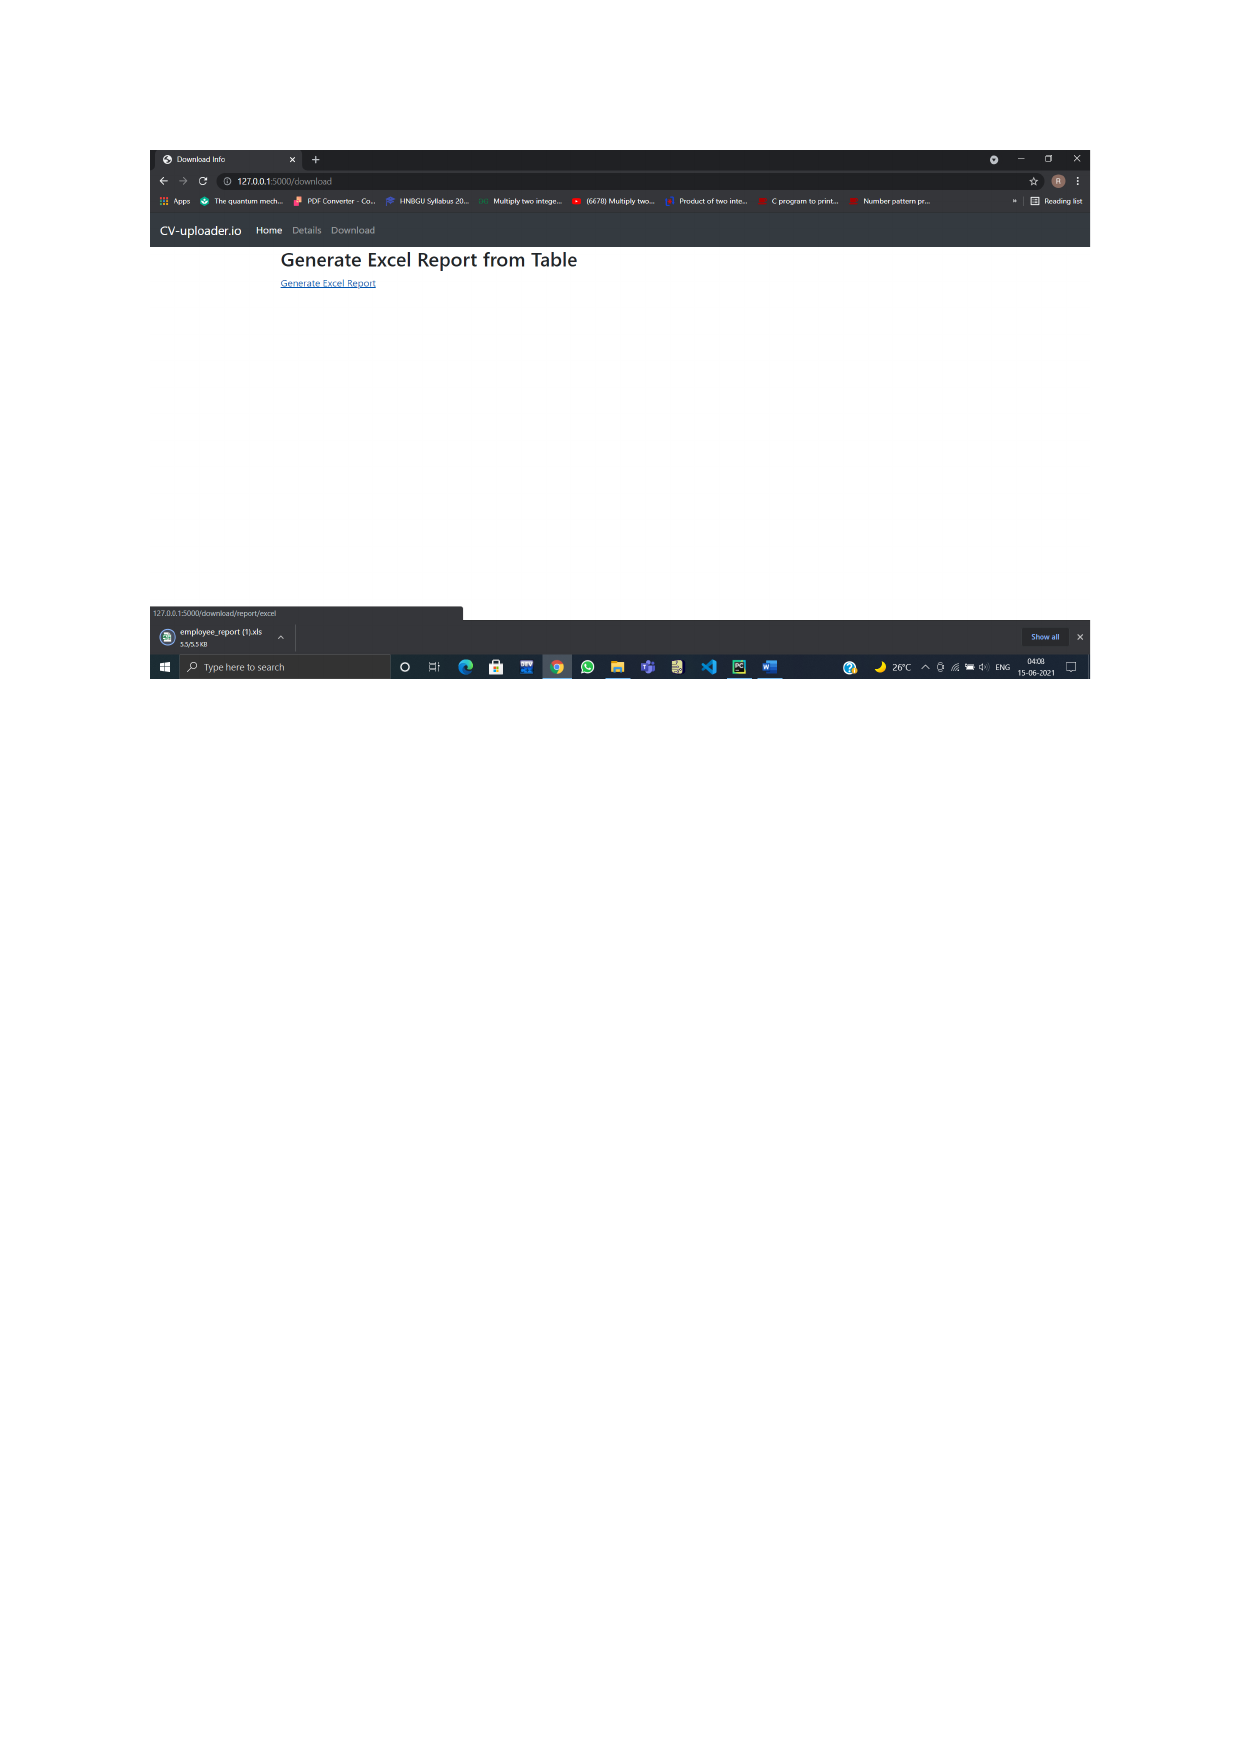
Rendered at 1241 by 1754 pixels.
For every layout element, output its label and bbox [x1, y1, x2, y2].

picture [150, 150, 1091, 679]
